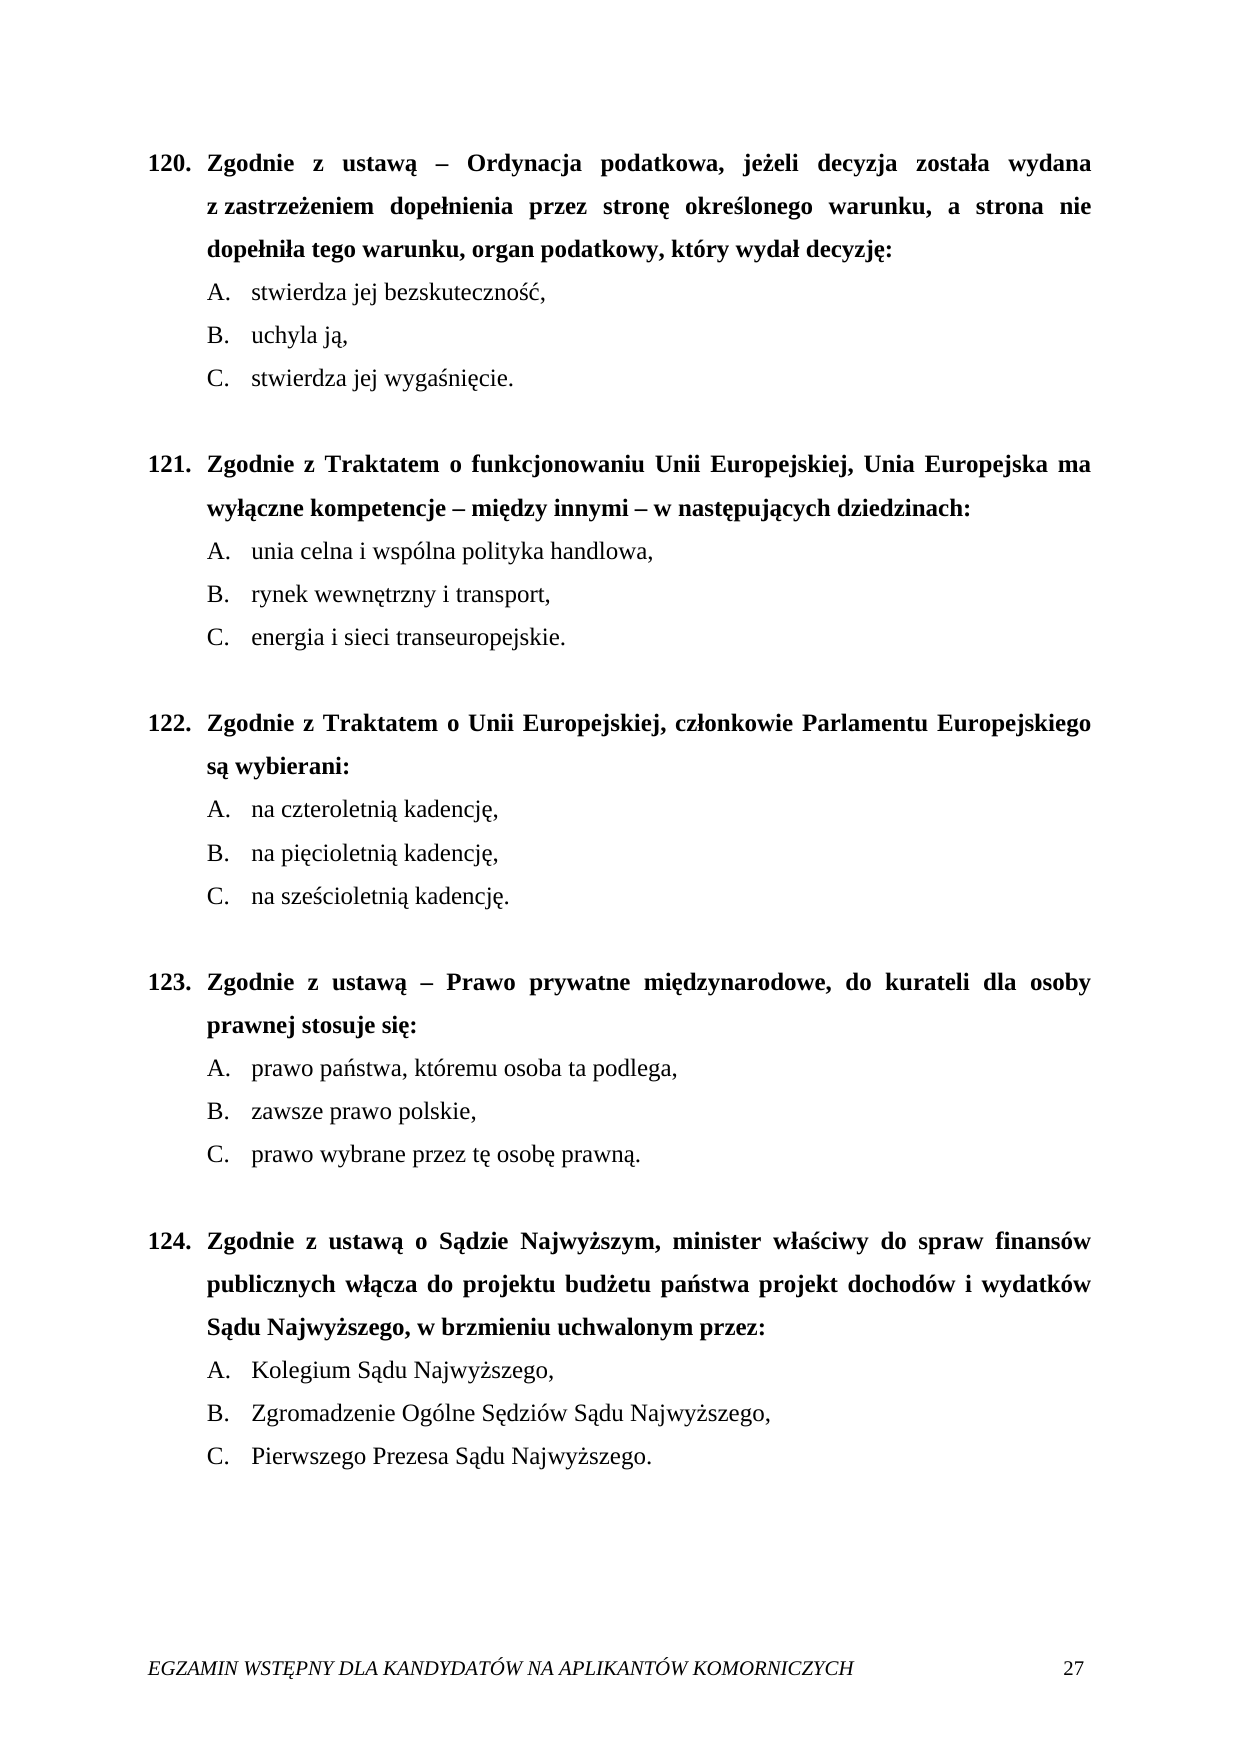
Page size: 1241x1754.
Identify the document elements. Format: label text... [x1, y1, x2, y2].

text C. prawo wybrane przez tę osobę prawną. [207, 1139, 1093, 1168]
text A. Kolegium Sądu Najwyższego, [207, 1355, 1093, 1384]
text C. Pierwszego Prezesa Sądu Najwyższego. [207, 1441, 1093, 1470]
text C. stwierdza jej wygaśnięcie. [207, 363, 1093, 392]
text C. na sześcioletnią kadencję. [207, 881, 1093, 909]
list 122. Zgodnie z Traktatem o Unii Europejskiej, członkowie Parlamentu Europejskiego są wybierani: [148, 708, 1093, 780]
text A. unia celna i wspólna polityka handlowa, [207, 536, 1093, 564]
text B. na pięcioletnią kadencję, [207, 838, 1093, 866]
text 124. Zgodnie z ustawą o Sądzie Najwyższym, minister właściwy do spraw finansów publicznych włącza do projektu budżetu państwa projekt dochodów i wydatków Sądu Najwyższego, w brzmieniu uchwalonym przez: [148, 1226, 1093, 1341]
text A. prawo państwa, któremu osoba ta podlega, [207, 1053, 1093, 1082]
text B. Zgromadzenie Ogólne Sędziów Sądu Najwyższego, [207, 1398, 1093, 1427]
text B. rynek wewnętrzny i transport, [207, 579, 1093, 608]
text B. zawsze prawo polskie, [207, 1096, 1093, 1125]
text C. energia i sieci transeuropejskie. [207, 622, 1093, 651]
text A. na czteroletnią kadencję, [207, 794, 1093, 823]
text 123. Zgodnie z ustawą – Prawo prywatne międzynarodowe, do kurateli dla osoby prawnej stosuje się: [148, 967, 1093, 1039]
text 120. Zgodnie z ustawą – Ordynacja podatkowa, jeżeli decyzja została wydana z zastrzeżeniem dopełnienia przez stronę określonego warunku, a strona nie dopełniła tego warunku, organ podatkowy, który wydał decyzję: [148, 148, 1093, 263]
text A. stwierdza jej bezskuteczność, [207, 277, 1093, 306]
list 121. Zgodnie z Traktatem o funkcjonowaniu Unii Europejskiej, Unia Europejska ma wyłączne kompetencje – między innymi – w następujących dziedzinach: [148, 449, 1093, 521]
text B. uchyla ją, [207, 320, 1093, 349]
